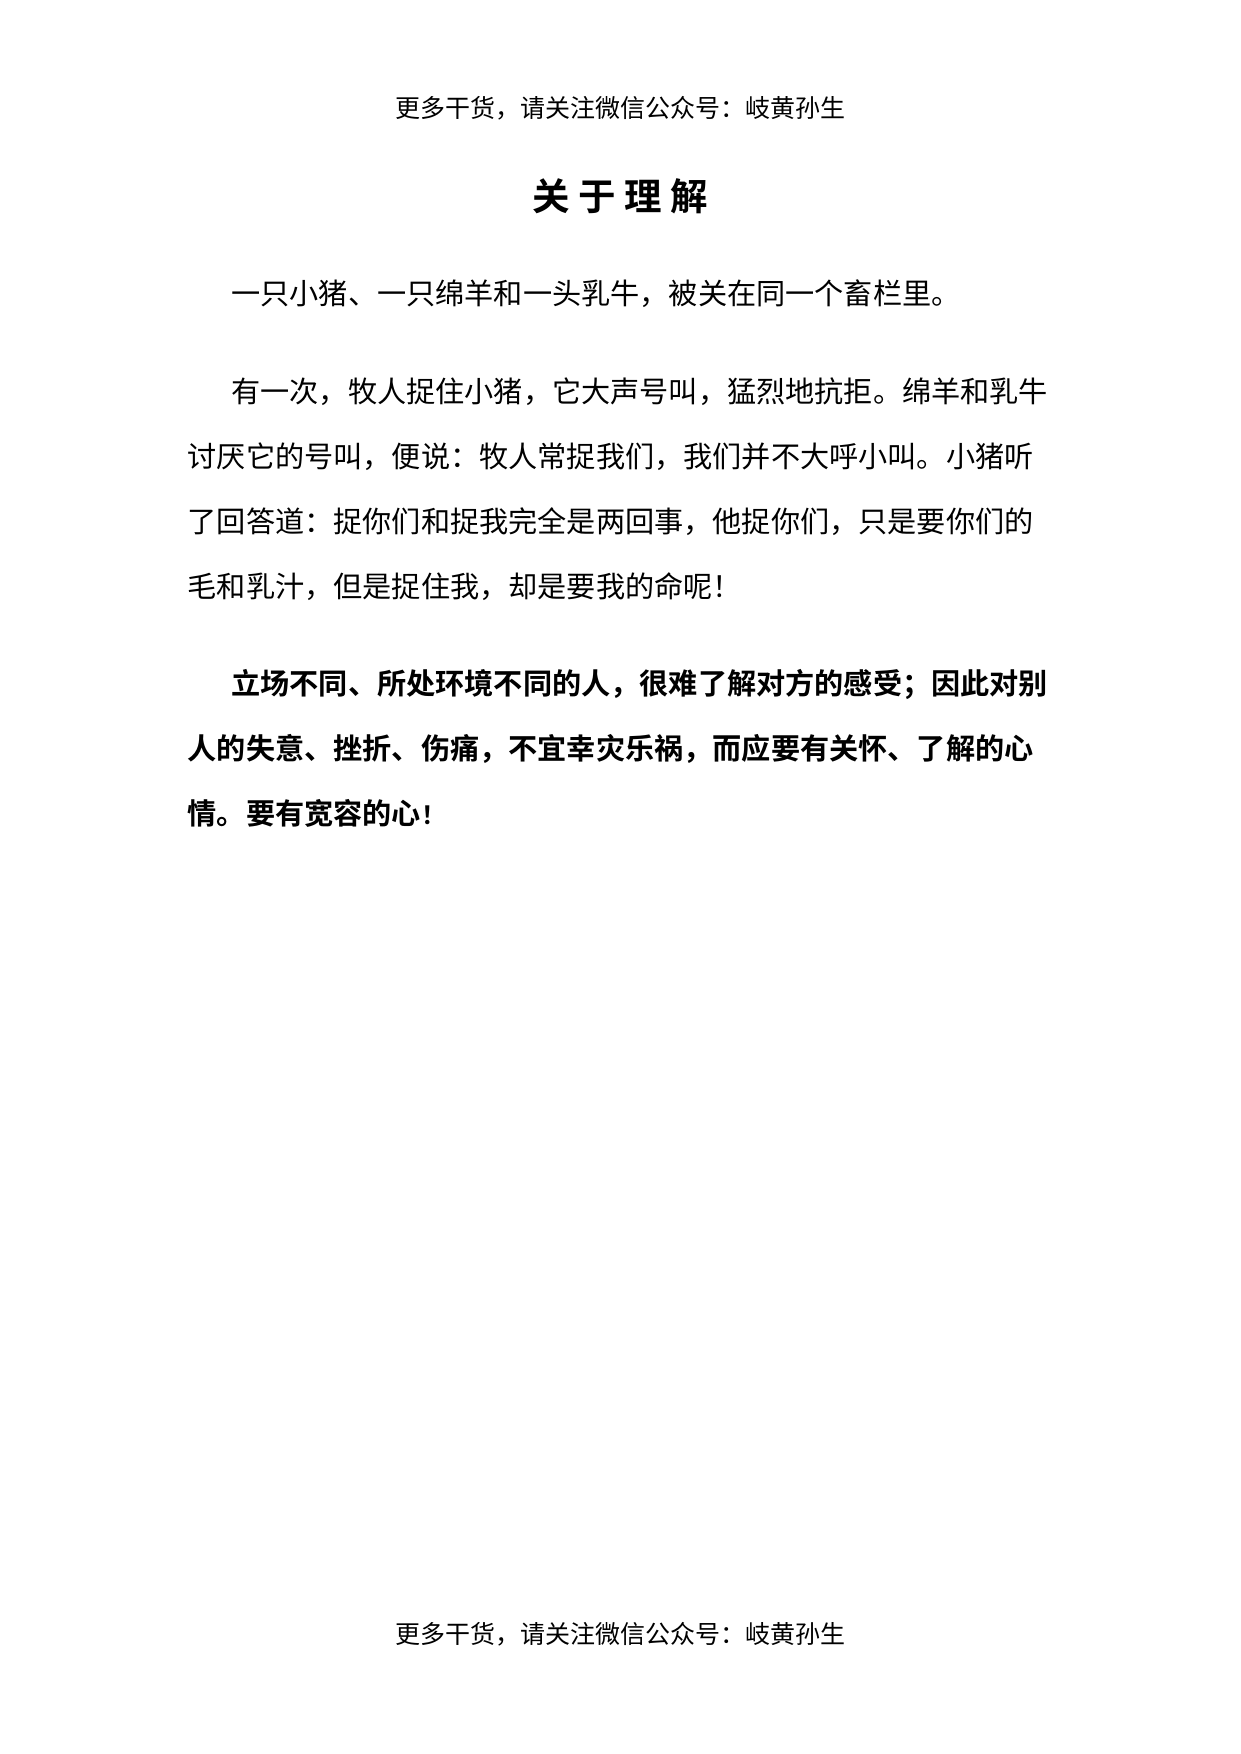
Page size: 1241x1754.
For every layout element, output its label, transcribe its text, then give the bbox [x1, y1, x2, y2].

text 一只小猪、一只绵羊和一头乳牛，被关在同一个畜栏里。 [187, 259, 1053, 324]
text 有一次，牧人捉住小猪，它大声号叫，猛烈地抗拒。绵羊和乳牛讨厌它的号叫，便说：牧人常捉我们，我们并不大呼小叫。小猪听了回答道：捉你们和捉我完全是两回事，他捉你们，只是要你们的毛和乳汁，但是捉住我，却是要我的命呢！ [187, 357, 1053, 617]
text 关 于 理 解 [187, 162, 1053, 227]
text 立场不同、所处环境不同的人，很难了解对方的感受；因此对别人的失意、挫折、伤痛，不宜幸灾乐祸，而应要有关怀、了解的心情。要有宽容的心！ [187, 649, 1053, 844]
